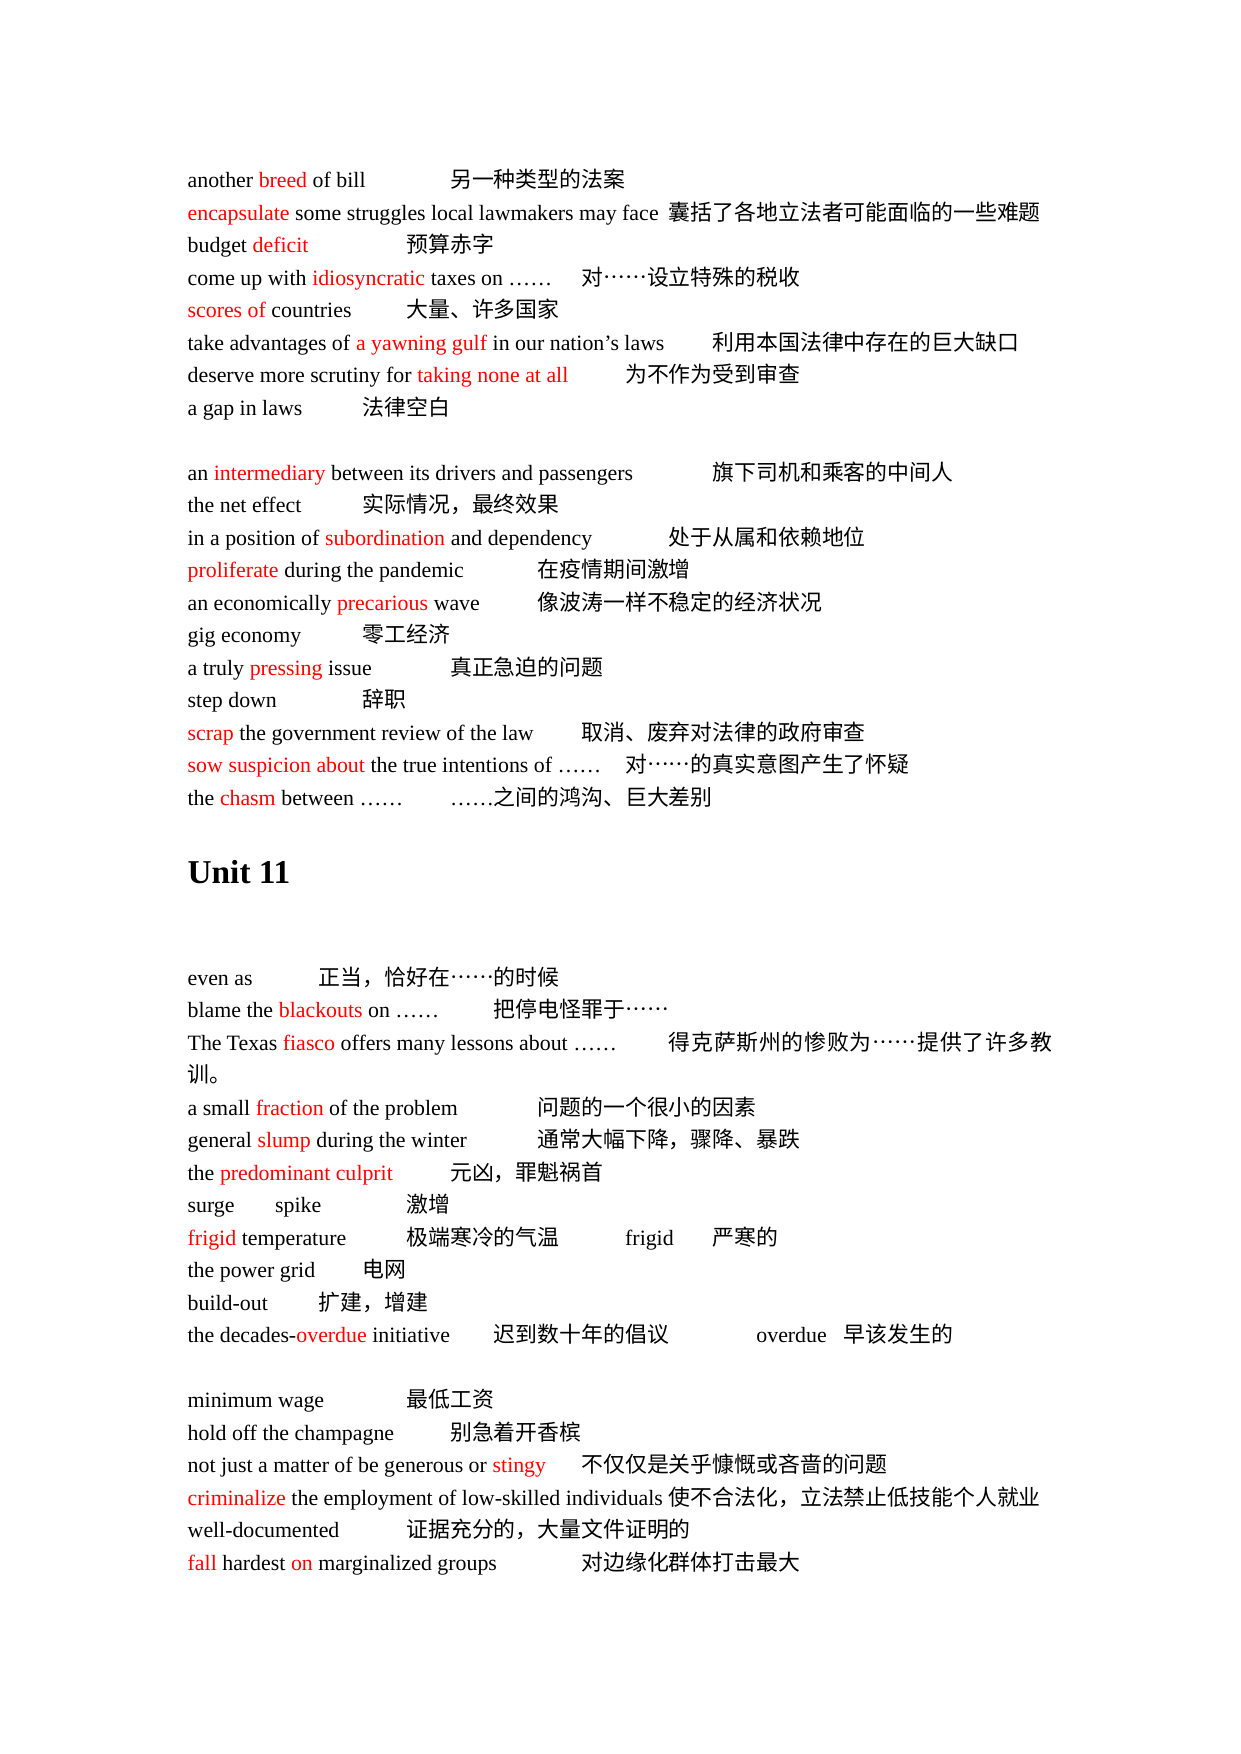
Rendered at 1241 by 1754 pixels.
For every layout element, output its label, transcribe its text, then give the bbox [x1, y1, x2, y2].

text general slump during the winter 通常大幅下降，骤降、暴跌 [187, 1122, 1053, 1154]
text criminalize the employment of low-skilled individuals 使不合法化，立法禁止低技能个人就业 [187, 1479, 1053, 1512]
text minimum wage 最低工资 [187, 1382, 1053, 1414]
text proliferate during the pandemic 在疫情期间激增 [187, 552, 1053, 584]
text hold off the champagne 别急着开香槟 [187, 1414, 1053, 1447]
text come up with idiosyncratic taxes on …… 对……设立特殊的税收 [187, 259, 1053, 292]
text fall hardest on marginalized groups 对边缘化群体打击最大 [187, 1544, 1053, 1577]
text scores of countries 大量、许多国家 [187, 292, 1053, 324]
text take advantages of a yawning gulf in our nation’s laws 利用本国法律中存在的巨大缺口 [187, 324, 1053, 357]
subtitle Unit 11 [187, 839, 1053, 904]
text another breed of bill 另一种类型的法案 [187, 162, 1053, 194]
text the power grid 电网 [187, 1252, 1053, 1284]
text a gap in laws 法律空白 [187, 389, 1053, 422]
text budget deficit 预算赤字 [187, 227, 1053, 259]
text a small fraction of the problem 问题的一个很小的因素 [187, 1089, 1053, 1122]
text an economically precarious wave 像波涛一样不稳定的经济状况 [187, 584, 1053, 617]
text the chasm between …… ……之间的鸿沟、巨大差别 [187, 779, 1053, 812]
text encapsulate some struggles local lawmakers may face 囊括了各地立法者可能面临的一些难题 [187, 194, 1053, 227]
text frigid temperature 极端寒冷的气温 frigid 严寒的 [187, 1219, 1053, 1252]
text sow suspicion about the true intentions of …… 对……的真实意图产生了怀疑 [187, 747, 1053, 779]
text step down 辞职 [187, 682, 1053, 714]
text gig economy 零工经济 [187, 617, 1053, 649]
text not just a matter of be generous or stingy 不仅仅是关乎慷慨或吝啬的问题 [187, 1447, 1053, 1479]
text the predominant culprit 元凶，罪魁祸首 [187, 1154, 1053, 1187]
text well-documented 证据充分的，大量文件证明的 [187, 1512, 1053, 1544]
text an intermediary between its drivers and passengers 旗下司机和乘客的中间人 [187, 454, 1053, 487]
text surge spike 激增 [187, 1187, 1053, 1219]
text build-out 扩建，增建 [187, 1284, 1053, 1317]
text blame the blackouts on …… 把停电怪罪于…… [187, 992, 1053, 1024]
text even as 正当，恰好在……的时候 [187, 959, 1053, 992]
text the decades-overdue initiative 迟到数十年的倡议 overdue 早该发生的 [187, 1317, 1053, 1349]
text the net effect 实际情况，最终效果 [187, 487, 1053, 519]
text a truly pressing issue 真正急迫的问题 [187, 649, 1053, 682]
text in a position of subordination and dependency 处于从属和依赖地位 [187, 519, 1053, 552]
text scrap the government review of the law 取消、废弃对法律的政府审查 [187, 714, 1053, 747]
text The Texas fiasco offers many lessons about …… 得克萨斯州的惨败为……提供了许多教训。 [187, 1024, 1053, 1089]
text deserve more scrutiny for taking none at all 为不作为受到审查 [187, 357, 1053, 389]
